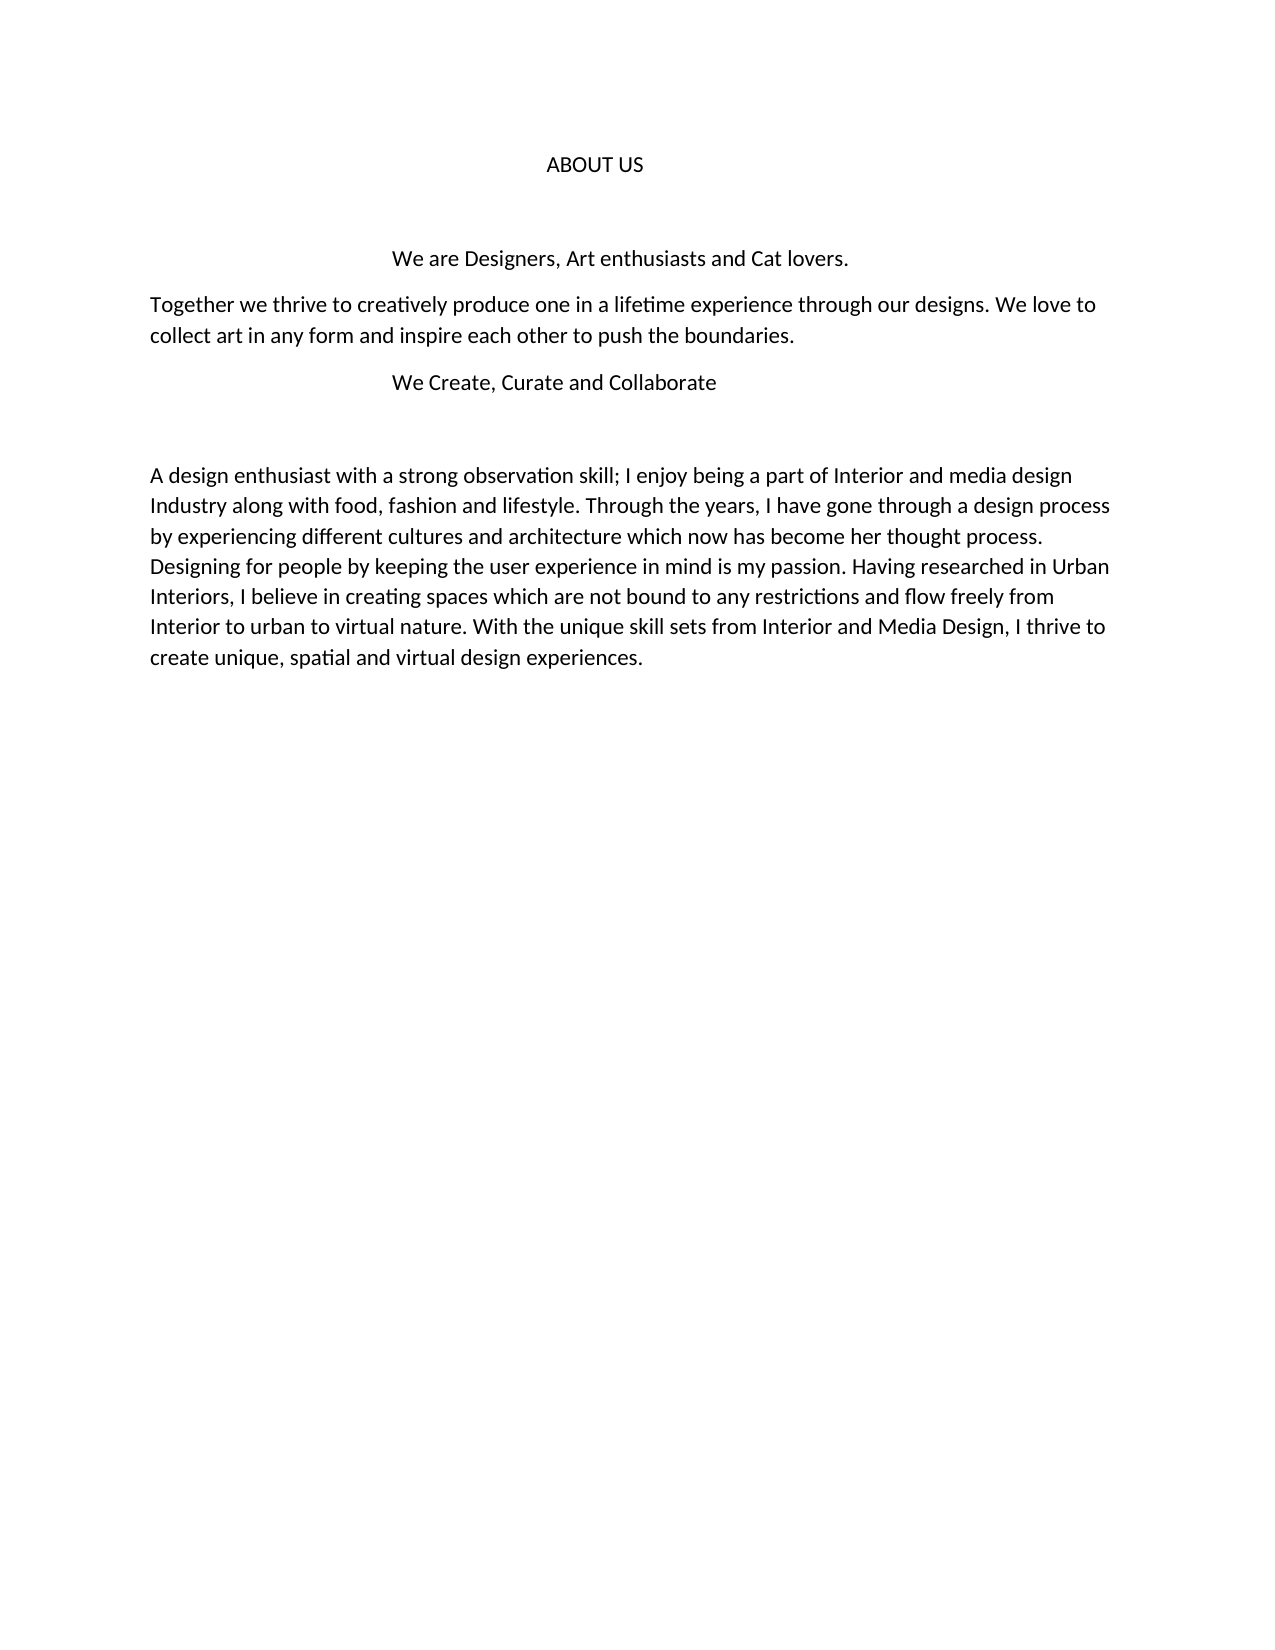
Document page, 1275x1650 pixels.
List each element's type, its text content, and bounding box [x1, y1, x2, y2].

text We Create, Curate and Collaborate [150, 368, 1125, 396]
text Together we thrive to creatively produce one in a lifetime experience through our designs. We love to collect art in any form and inspire each other to push the boundaries. [150, 291, 1125, 349]
text We are Designers, Art enthusiasts and Cat lovers. [150, 244, 1125, 272]
text ABOUT US [150, 150, 1125, 178]
text A design enthusiast with a strong observation skill; I enjoy being a part of Interior and media design Industry along with food, fashion and lifestyle. Through the years, I have gone through a design process by experiencing different cultures and architecture which now has become her thought process. Designing for people by keeping the user experience in mind is my passion. Having researched in Urban Interiors, I believe in creating spaces which are not bound to any restrictions and flow freely from Interior to urban to virtual nature. With the unique skill sets from Interior and Media Design, I thrive to create unique, spatial and virtual design experiences. [150, 461, 1125, 671]
